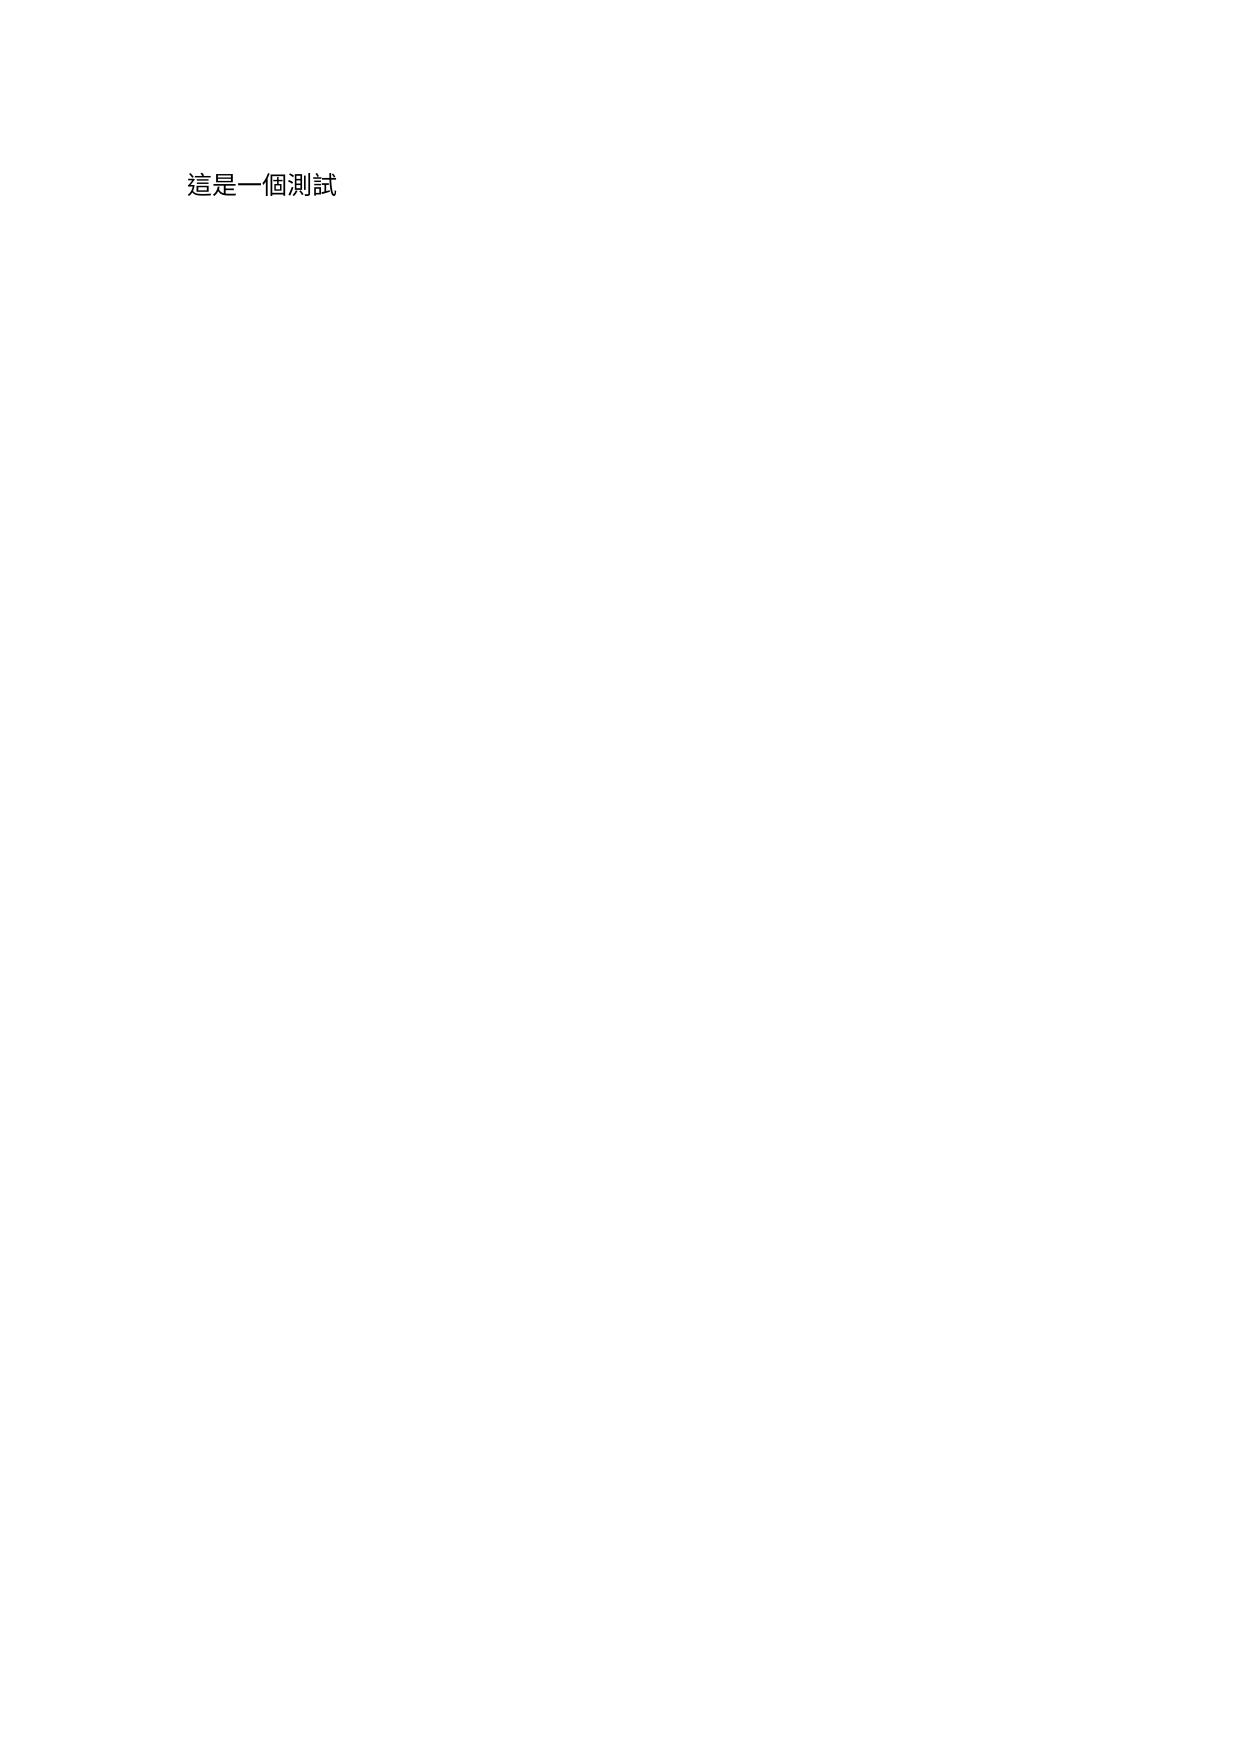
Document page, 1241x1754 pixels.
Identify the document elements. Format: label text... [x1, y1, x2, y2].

text 這是一個測試 [187, 164, 1053, 202]
